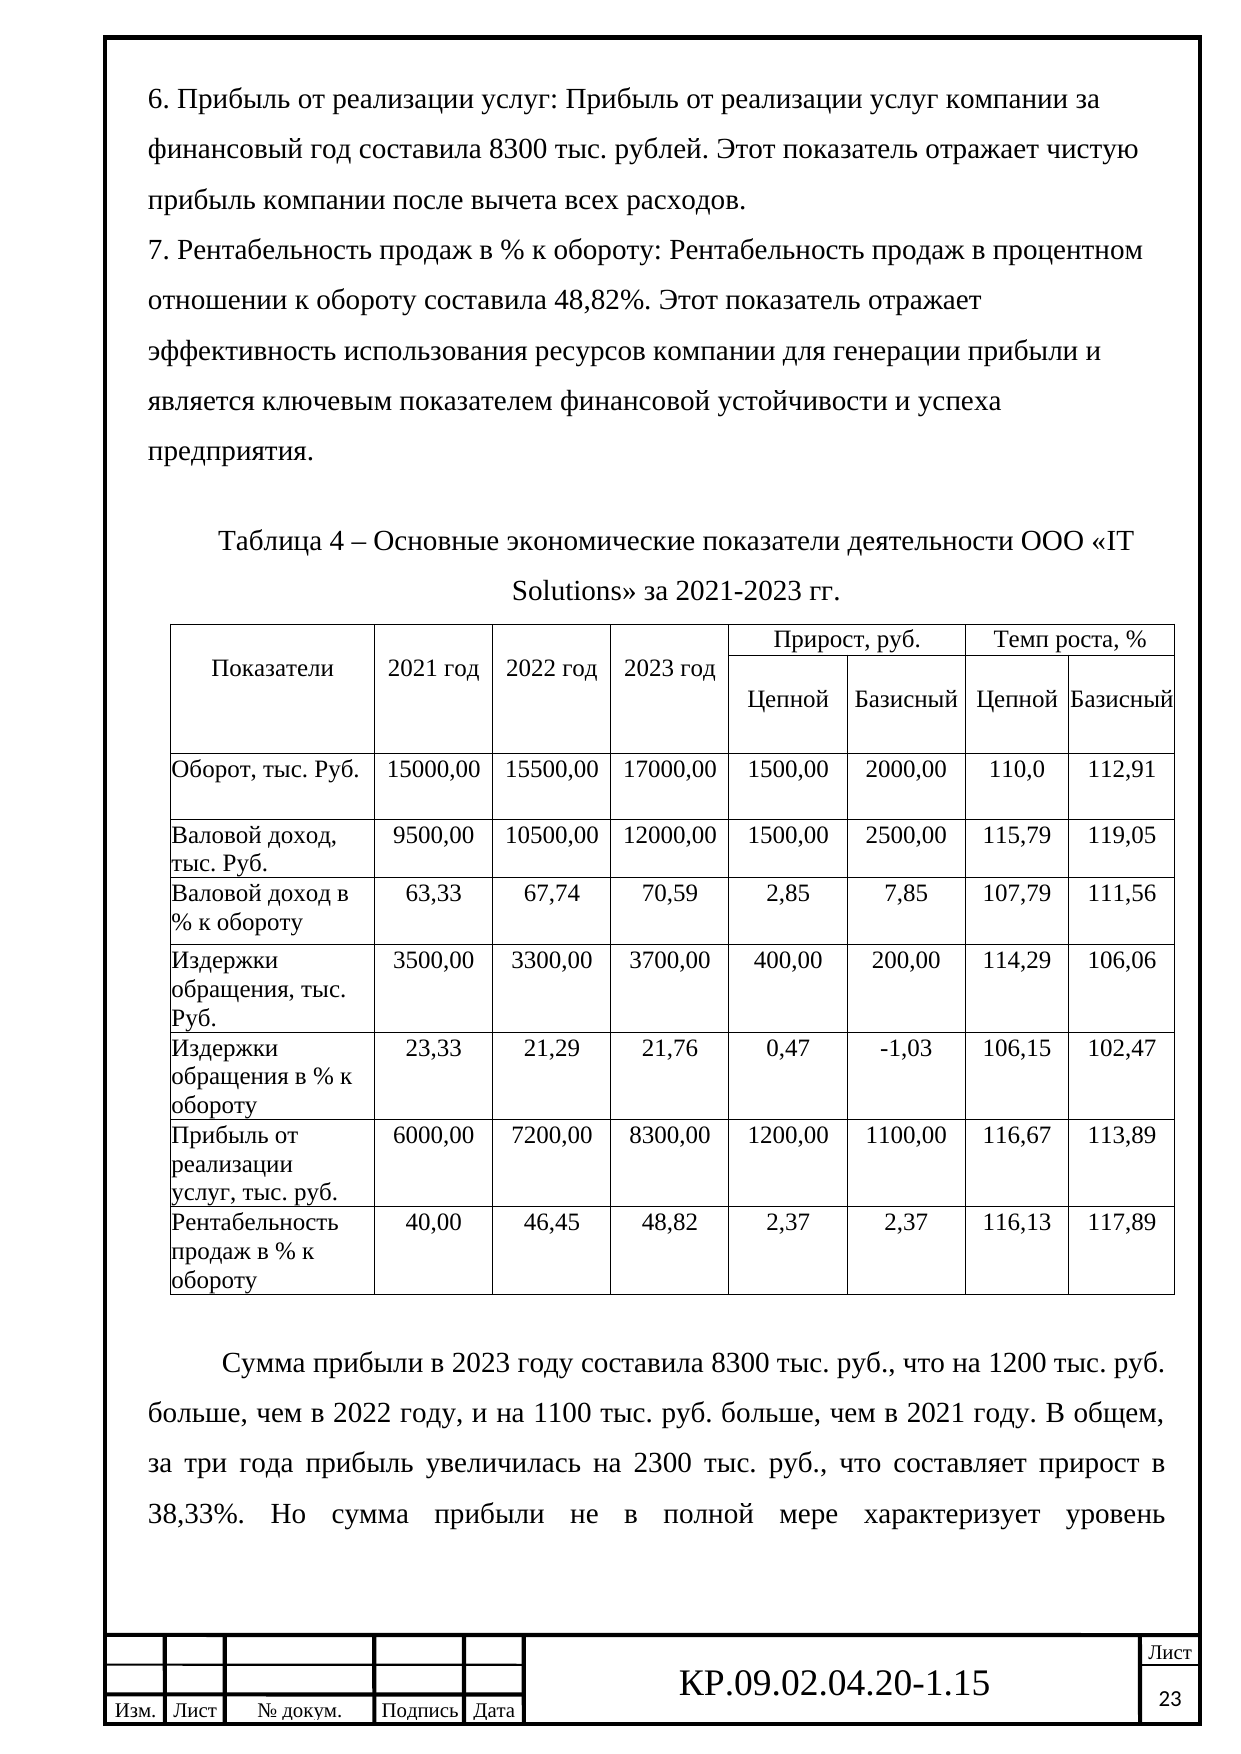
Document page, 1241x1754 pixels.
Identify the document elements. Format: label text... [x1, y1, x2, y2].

table_cell 8300,00 [611, 1120, 728, 1206]
table_cell 113,89 [1069, 1120, 1174, 1206]
table_cell 17000,00 [611, 754, 728, 819]
table_cell Издержки обращения в % к обороту [171, 1033, 374, 1119]
table_cell 2,37 [729, 1207, 847, 1293]
table_cell 1200,00 [729, 1120, 847, 1206]
table_cell -1,03 [848, 1033, 965, 1119]
table_header Темп роста, % [966, 625, 1174, 654]
table_header 2023 год [611, 625, 728, 753]
table_cell 2000,00 [848, 754, 965, 819]
table_cell 23,33 [375, 1033, 492, 1119]
table_cell 3700,00 [611, 945, 728, 1032]
table_cell 0,47 [729, 1033, 847, 1119]
table_header Показатели [171, 625, 374, 753]
table_cell Базисный [1069, 656, 1174, 753]
table_header 2022 год [493, 625, 610, 753]
table_cell 21,76 [611, 1033, 728, 1119]
table_cell 114,29 [966, 945, 1068, 1032]
table_cell 46,45 [493, 1207, 610, 1293]
table_cell 115,79 [966, 820, 1068, 877]
table_cell 1500,00 [729, 820, 847, 877]
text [148, 1345, 1167, 1529]
table_cell 400,00 [729, 945, 847, 1032]
table_cell 21,29 [493, 1033, 610, 1119]
table_cell Валовой доход, тыс. Руб. [171, 820, 374, 877]
table_header Прирост, руб. [729, 625, 965, 654]
table_cell 40,00 [375, 1207, 492, 1293]
table_cell 3500,00 [375, 945, 492, 1032]
table_cell Рентабельность продаж в % к обороту [171, 1207, 374, 1293]
table_cell 2,37 [848, 1207, 965, 1293]
table_cell 119,05 [1069, 820, 1174, 877]
table_cell 9500,00 [375, 820, 492, 877]
table_cell 1100,00 [848, 1120, 965, 1206]
table_header 2021 год [375, 625, 492, 753]
table_cell 67,74 [493, 878, 610, 944]
text Таблица 4 – Основные экономические показатели деятельности ООО «IT Solutions» за 2021-2023 гг. [185, 523, 1167, 607]
text 6. Прибыль от реализации услуг: Прибыль от реализации услуг компании за финансовый год составила 8300 тыс. рублей. Этот показатель отражает чистую прибыль компании после вычета всех расходов. [148, 81, 1167, 215]
table_cell 110,0 [966, 754, 1068, 819]
table_cell 1500,00 [729, 754, 847, 819]
table_cell Оборот, тыс. Руб. [171, 754, 374, 819]
table_cell Издержки обращения, тыс. Руб. [171, 945, 374, 1032]
table_cell 112,91 [1069, 754, 1174, 819]
table_cell Прибыль от реализации услуг, тыс. руб. [171, 1120, 374, 1206]
table_cell 117,89 [1069, 1207, 1174, 1293]
table_cell 116,67 [966, 1120, 1068, 1206]
table_cell 12000,00 [611, 820, 728, 877]
table_cell 7200,00 [493, 1120, 610, 1206]
table_cell Валовой доход в % к обороту [171, 878, 374, 944]
table_cell 111,56 [1069, 878, 1174, 944]
table_cell 63,33 [375, 878, 492, 944]
table_cell 200,00 [848, 945, 965, 1032]
text 7. Рентабельность продаж в % к обороту: Рентабельность продаж в процентном отношении к обороту составила 48,82%. Этот показатель отражает эффективность использования ресурсов компании для генерации прибыли и является ключевым показателем финансовой устойчивости и успеха предприятия. [148, 232, 1167, 509]
table_cell 6000,00 [375, 1120, 492, 1206]
table_cell 48,82 [611, 1207, 728, 1293]
table_cell 106,06 [1069, 945, 1174, 1032]
table_cell 2500,00 [848, 820, 965, 877]
table_cell 7,85 [848, 878, 965, 944]
table_cell Цепной [966, 656, 1068, 753]
table_cell 2,85 [729, 878, 847, 944]
table_cell 106,15 [966, 1033, 1068, 1119]
table_cell 3300,00 [493, 945, 610, 1032]
table_cell 15000,00 [375, 754, 492, 819]
table_cell 15500,00 [493, 754, 610, 819]
table_cell Цепной [729, 656, 847, 753]
table_cell 116,13 [966, 1207, 1068, 1293]
table_cell 70,59 [611, 878, 728, 944]
table_cell 102,47 [1069, 1033, 1174, 1119]
table_cell 107,79 [966, 878, 1068, 944]
table_cell 10500,00 [493, 820, 610, 877]
table_cell Базисный [848, 656, 965, 753]
